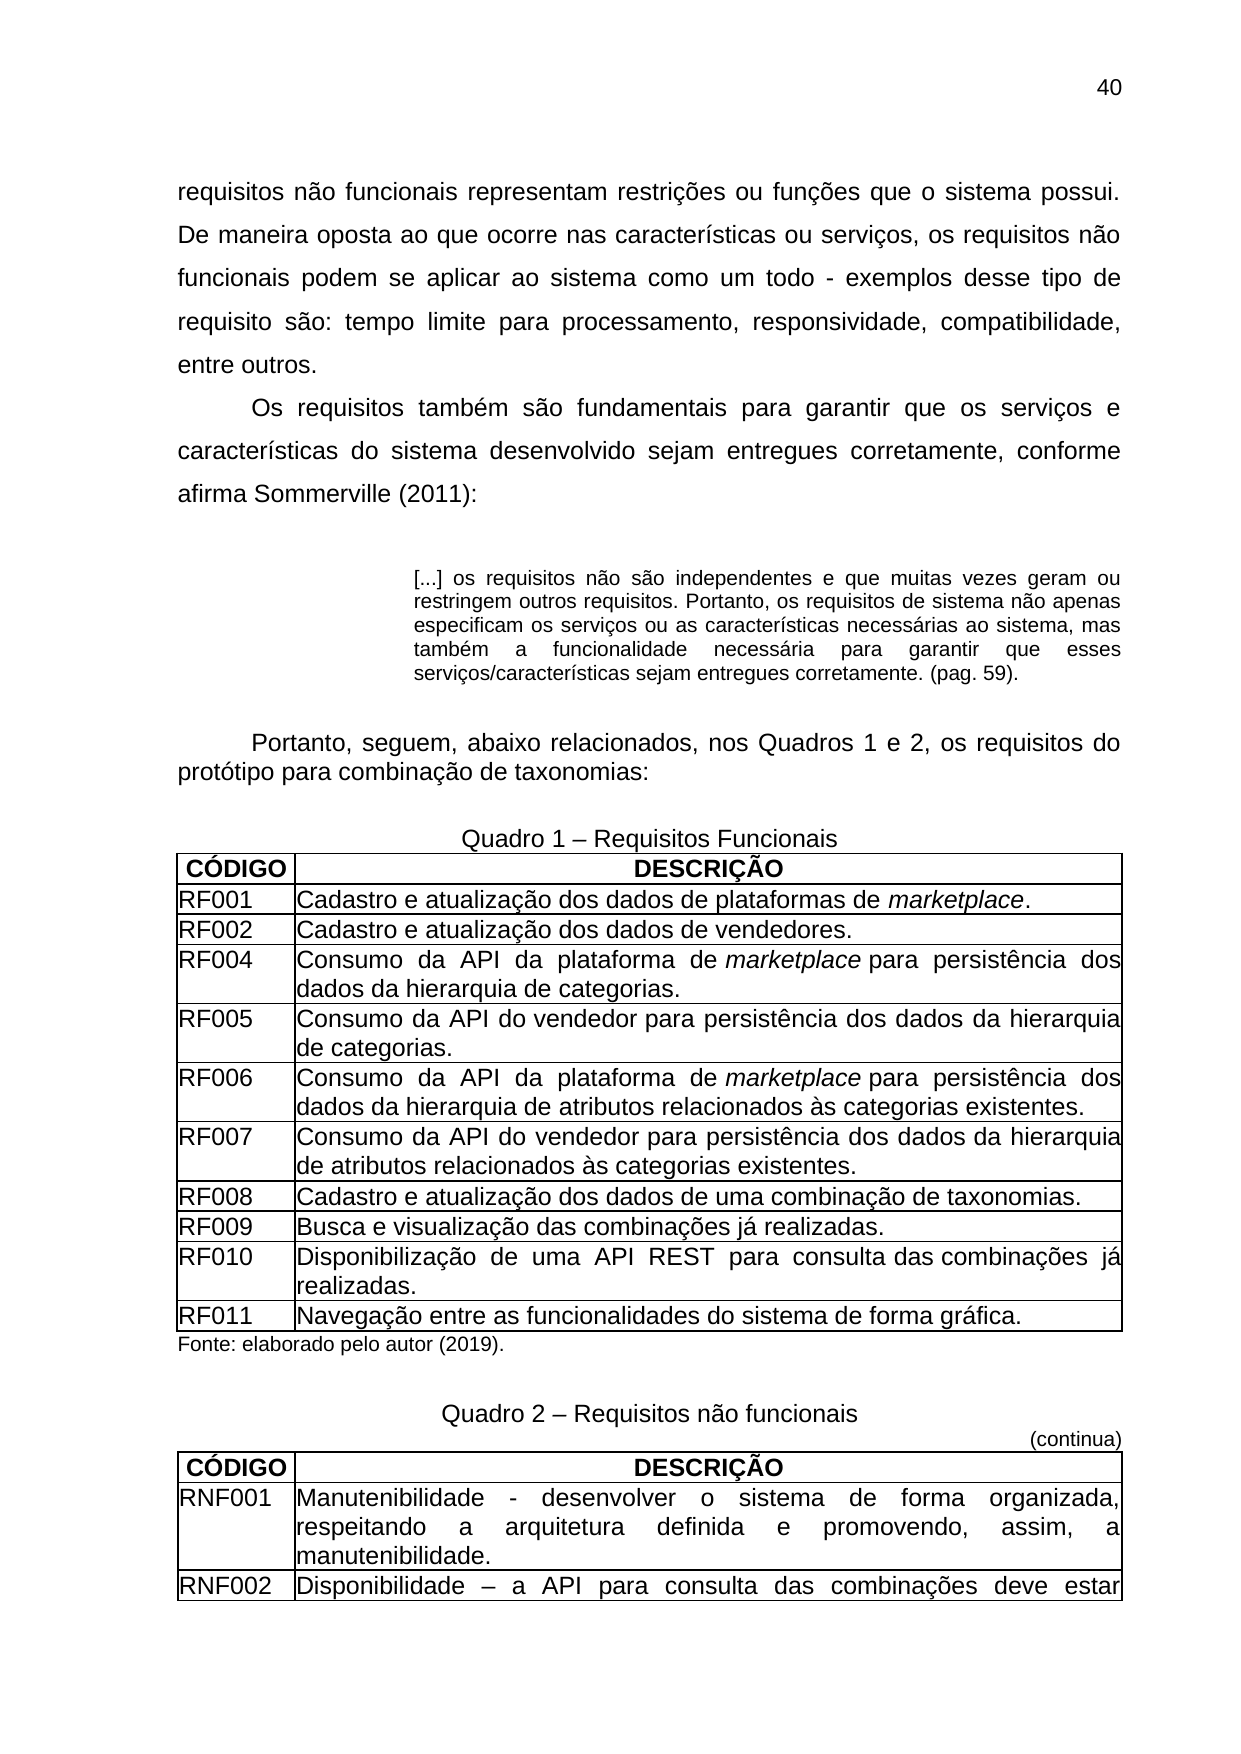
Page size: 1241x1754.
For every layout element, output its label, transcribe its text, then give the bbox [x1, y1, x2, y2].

table_cell RF002 [178, 915, 294, 944]
text Quadro 1 – Requisitos Funcionais [177, 824, 1122, 853]
text (continua) [177, 1427, 1122, 1451]
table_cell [296, 1571, 1121, 1600]
table_header DESCRIÇÃO [296, 854, 1121, 883]
table_cell RF007 [178, 1122, 294, 1180]
table_cell Busca e visualização das combinações já realizadas. [296, 1212, 1121, 1241]
table_cell Cadastro e atualização dos dados de plataformas de marketplace. [296, 885, 1121, 913]
table_cell Cadastro e atualização dos dados de uma combinação de taxonomias. [296, 1182, 1121, 1210]
table_cell RNF002 [179, 1571, 294, 1600]
text [...] os requisitos não são independentes e que muitas vezes geram ou restringem outros requisitos. Portanto, os requisitos de sistema não apenas especificam os serviços ou as características necessárias ao sistema, mas também a funcionalidade necessária para garantir que esses serviços/características sejam entregues corretamente. (pag. 59). [413, 565, 1122, 685]
table_cell Consumo da API do vendedor para persistência dos dados da hierarquia de categorias. [296, 1004, 1121, 1062]
table_cell RF004 [178, 945, 294, 1003]
table_cell RF005 [178, 1004, 294, 1062]
table_header CÓDIGO [178, 854, 294, 883]
table_cell Cadastro e atualização dos dados de vendedores. [296, 915, 1121, 944]
table_cell RF011 [178, 1301, 294, 1330]
table_cell Consumo da API da plataforma de marketplace para persistência dos dados da hierarquia de categorias. [296, 945, 1121, 1003]
text Quadro 2 – Requisitos não funcionais [177, 1398, 1122, 1427]
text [177, 177, 1122, 378]
table_cell RF006 [178, 1063, 294, 1121]
table_header CÓDIGO [179, 1453, 294, 1482]
table_cell RNF001 [179, 1483, 294, 1569]
table_cell Consumo da API do vendedor para persistência dos dados da hierarquia de atributos relacionados às categorias existentes. [296, 1122, 1121, 1180]
table_cell Navegação entre as funcionalidades do sistema de forma gráfica. [296, 1301, 1121, 1330]
table_cell Consumo da API da plataforma de marketplace para persistência dos dados da hierarquia de atributos relacionados às categorias existentes. [296, 1063, 1121, 1121]
table_cell RF009 [178, 1212, 294, 1241]
text Portanto, seguem, abaixo relacionados, nos Quadros 1 e 2, os requisitos do protótipo para combinação de taxonomias: [177, 728, 1122, 786]
table_cell Manutenibilidade - desenvolver o sistema de forma organizada, respeitando a arquitetura definida e promovendo, assim, a manutenibilidade. [296, 1483, 1121, 1569]
text Fonte: elaborado pelo autor (2019). [177, 1332, 1122, 1355]
table_cell RF001 [178, 885, 294, 913]
table_header DESCRIÇÃO [296, 1453, 1121, 1482]
table_cell Disponibilização de uma API REST para consulta das combinações já realizadas. [296, 1242, 1121, 1299]
text Os requisitos também são fundamentais para garantir que os serviços e características do sistema desenvolvido sejam entregues corretamente, conforme afirma Sommerville (2011): [177, 393, 1122, 508]
table_cell RF008 [178, 1182, 294, 1210]
table_cell RF010 [178, 1242, 294, 1299]
